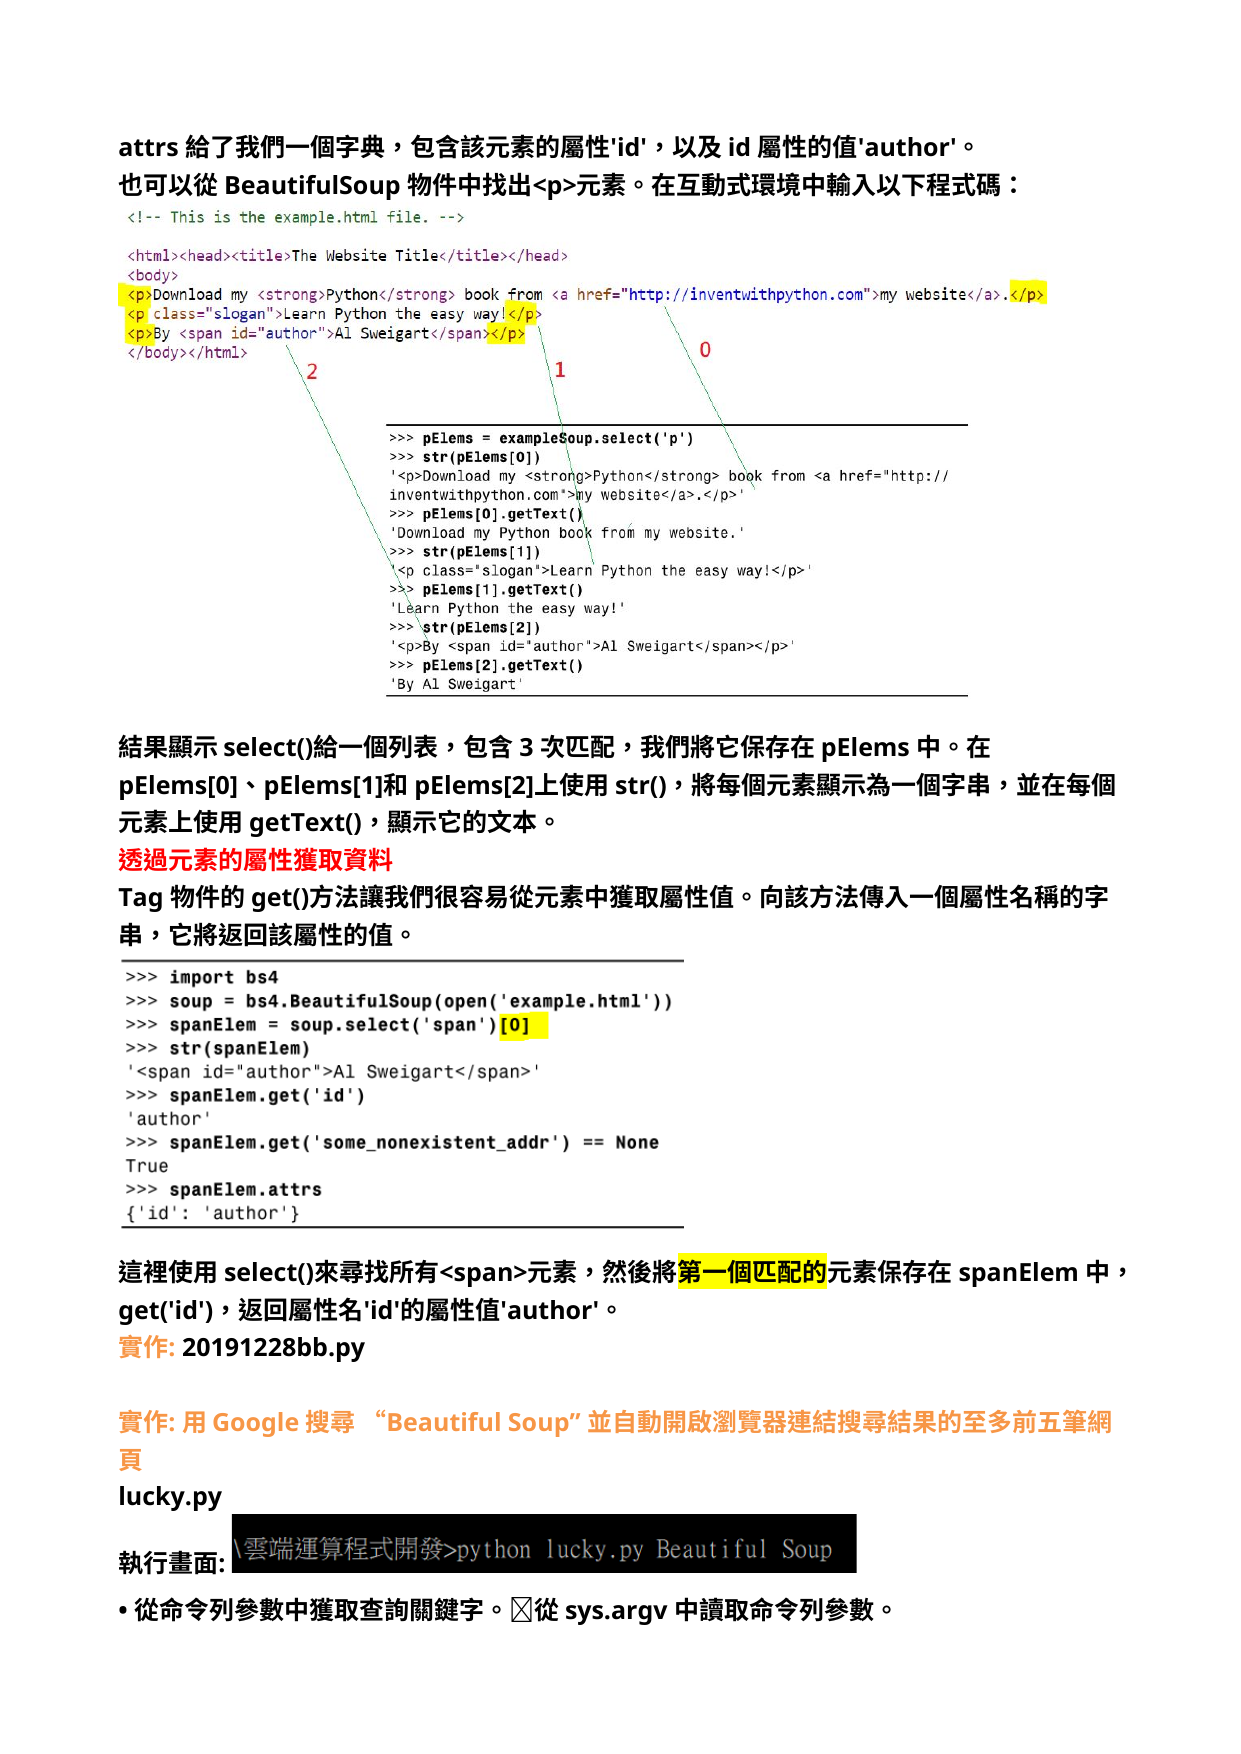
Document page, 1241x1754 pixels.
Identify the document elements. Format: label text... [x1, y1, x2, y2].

picture [118, 202, 1048, 707]
text lucky.py [118, 1477, 1122, 1514]
text • 從命令列參數中獲取查詢關鍵字。從 sys.argv 中讀取命令列參數。 [118, 1589, 1122, 1627]
picture [118, 952, 684, 1243]
text 這裡使用 select()來尋找所有<span>元素，然後將第一個匹配的元素保存在 spanElem 中，get('id')，返回屬性名'id'的屬性值'author'。 [118, 1252, 1122, 1327]
picture [231, 1514, 857, 1573]
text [118, 127, 1122, 164]
text 實作: 用Google 搜尋 “Beautiful Soup” 並自動開啟瀏覽器連結搜尋結果的至多前五筆網頁 [118, 1402, 1122, 1477]
text 也可以從 BeautifulSoup 物件中找出<p>元素。在互動式環境中輸入以下程式碼： [118, 164, 1122, 202]
text 實作: 20191228bb.py [118, 1327, 1122, 1364]
text Tag 物件的 get()方法讓我們很容易從元素中獲取屬性值。向該方法傳入一個屬性名稱的字串，它將返回該屬性的值。 [118, 877, 1122, 952]
text 結果顯示select()給一個列表，包含 3 次匹配，我們將它保存在 pElems 中。在 pElems[0]、pElems[1]和 pElems[2]上使用 str()，將每個元素顯示為一個字串，並在每個元素上使用 getText()，顯示它的文本。 [118, 727, 1122, 839]
text 透過元素的屬性獲取資料 [118, 839, 1122, 877]
